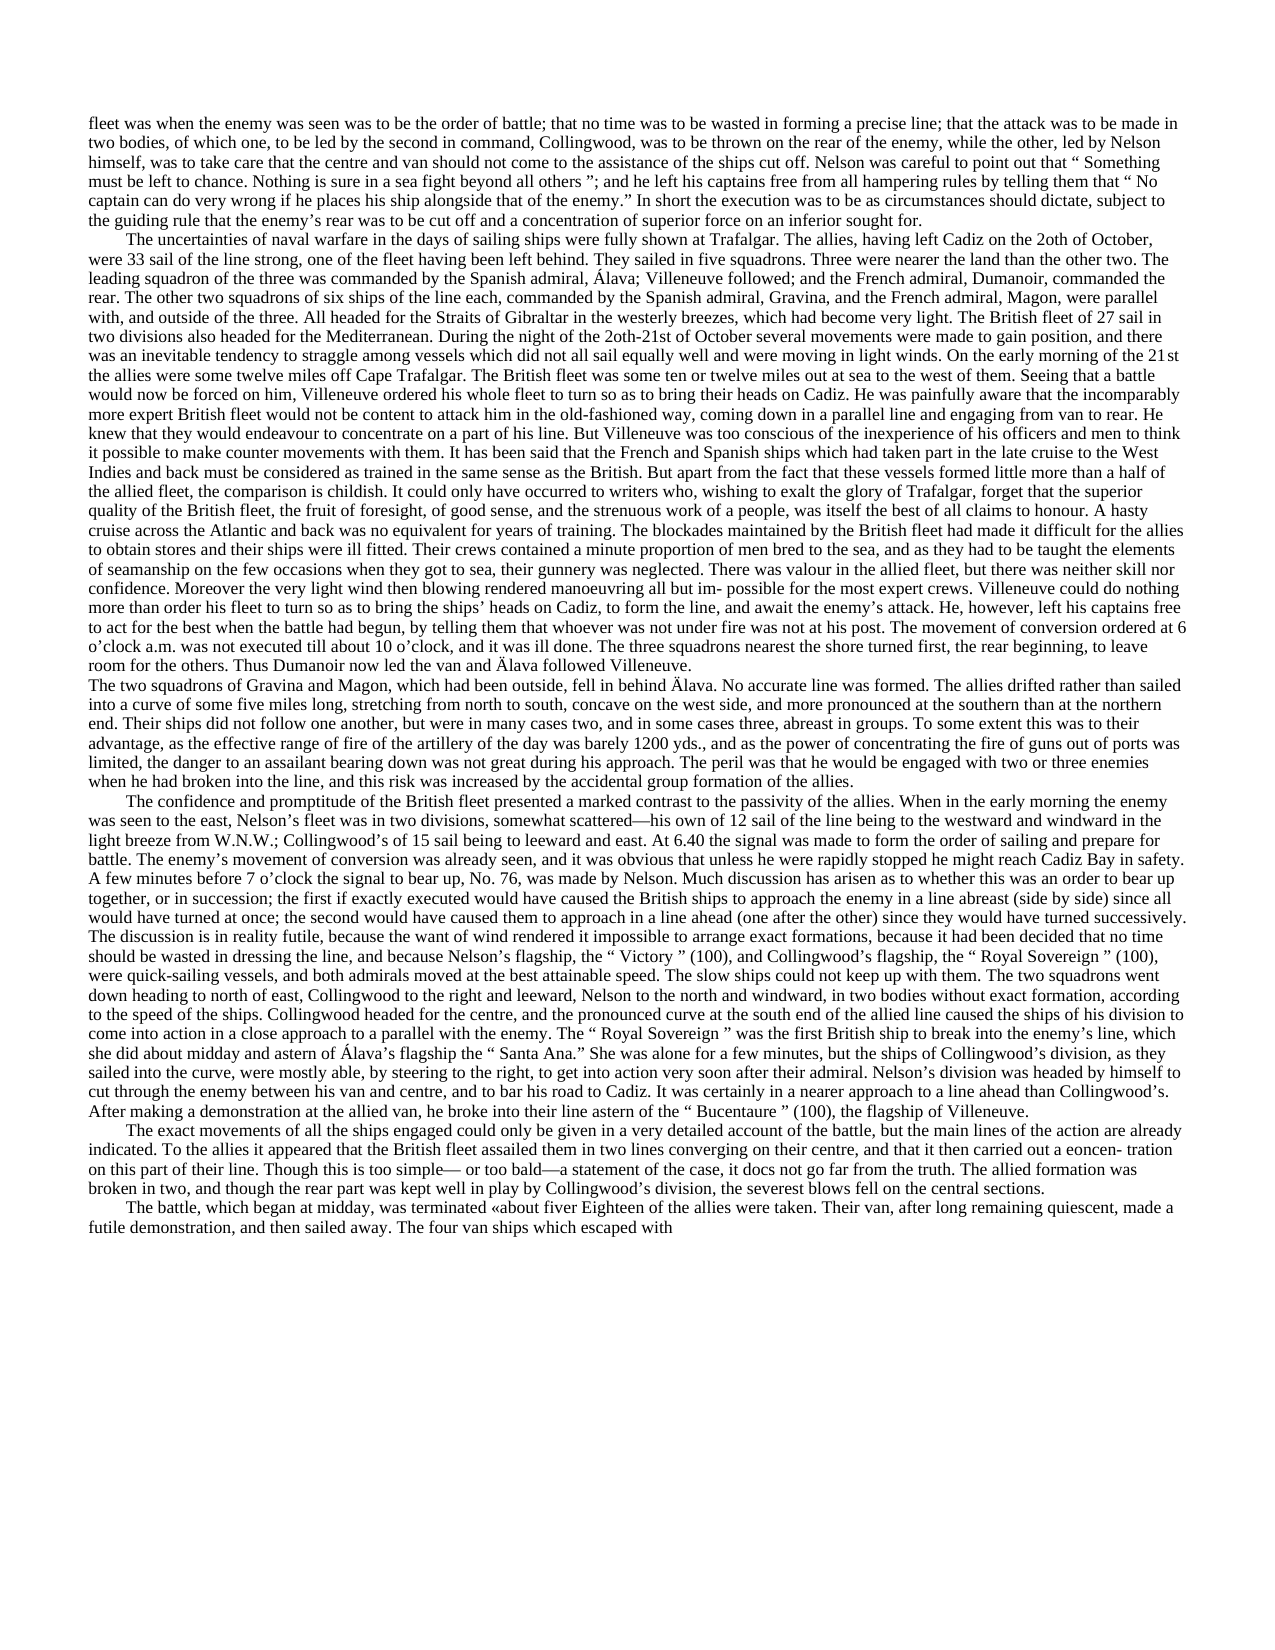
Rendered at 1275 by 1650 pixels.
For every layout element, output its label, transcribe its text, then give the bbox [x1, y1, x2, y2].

text The battle, which began at midday, was terminated «about fiver Eighteen of the allies were taken. Their van, after long remaining quiescent, made a futile demonstration, and then sailed away. The four van ships which escaped with [88, 1198, 1191, 1237]
text The two squadrons of Gravina and Magon, which had been outside, fell in behind Älava. No accurate line was formed. The allies drifted rather than sailed into a curve of some five miles long, stretching from north to south, concave on the west side, and more pronounced at the southern than at the northern end. Their ships did not follow one another, but were in many cases two, and in some cases three, abreast in groups. To some extent this was to their advantage, as the effective range of fire of the artillery of the day was barely 1200 yds., and as the power of concentrating the fire of guns out of ports was limited, the danger to an assailant bearing down was not great during his approach. The peril was that he would be engaged with two or three enemies when he had broken into the line, and this risk was increased by the accidental group formation of the allies. [88, 676, 1191, 792]
text The uncertainties of naval warfare in the days of sailing ships were fully shown at Trafalgar. The allies, having left Cadiz on the 2oth of October, were 33 sail of the line strong, one of the fleet having been left behind. They sailed in five squadrons. Three were nearer the land than the other two. The leading squadron of the three was commanded by the Spanish admiral, Álava; Villeneuve followed; and the French admiral, Dumanoir, commanded the rear. The other two squadrons of six ships of the line each, commanded by the Spanish admiral, Gravina, and the French admiral, Magon, were parallel with, and outside of the three. All headed for the Straits of Gibraltar in the westerly breezes, which had become very light. The British fleet of 27 sail in two divisions also headed for the Mediterranean. During the night of the 2oth-21st of October several movements were made to gain position, and there was an inevitable tendency to straggle among vessels which did not all sail equally well and were moving in light winds. On the early morning of the 21st the allies were some twelve miles off Cape Trafalgar. The British fleet was some ten or twelve miles out at sea to the west of them. Seeing that a battle would now be forced on him, Villeneuve ordered his whole fleet to turn so as to bring their heads on Cadiz. He was painfully aware that the incomparably more expert British fleet would not be content to attack him in the old-fashioned way, coming down in a parallel line and engaging from van to rear. He knew that they would endeavour to concentrate on a part of his line. But Villeneuve was too conscious of the inexperience of his officers and men to think it possible to make counter movements with them. It has been said that the French and Spanish ships which had taken part in the late cruise to the West Indies and back must be considered as trained in the same sense as the British. But apart from the fact that these vessels formed little more than a half of the allied fleet, the comparison is childish. It could only have occurred to writers who, wishing to exalt the glory of Trafalgar, forget that the superior quality of the British fleet, the fruit of foresight, of good sense, and the strenuous work of a people, was itself the best of all claims to honour. A hasty cruise across the Atlantic and back was no equivalent for years of training. The blockades maintained by the British fleet had made it difficult for the allies to obtain stores and their ships were ill fitted. Their crews contained a minute proportion of men bred to the sea, and as they had to be taught the elements of seamanship on the few occasions when they got to sea, their gunnery was neglected. There was valour in the allied fleet, but there was neither skill nor confidence. Moreover the very light wind then blowing rendered manoeuvring all but im- possible for the most expert crews. Villeneuve could do nothing more than order his fleet to turn so as to bring the ships’ heads on Cadiz, to form the line, and await the enemy’s attack. He, however, left his captains free to act for the best when the battle had begun, by telling them that whoever was not under fire was not at his post. The movement of conversion ordered at 6 o’clock a.m. was not executed till about 10 o’clock, and it was ill done. The three squadrons nearest the shore turned first, the rear beginning, to leave room for the others. Thus Dumanoir now led the van and Älava followed Villeneuve. [88, 230, 1191, 676]
text The exact movements of all the ships engaged could only be given in a very detailed account of the battle, but the main lines of the action are already indicated. To the allies it appeared that the British fleet assailed them in two lines converging on their centre, and that it then carried out a eoncen- tration on this part of their line. Though this is too simple— or too bald—a statement of the case, it docs not go far from the truth. The allied formation was broken in two, and though the rear part was kept well in play by Collingwood’s division, the severest blows fell on the central sections. [88, 1121, 1191, 1198]
text The confidence and promptitude of the British fleet presented a marked contrast to the passivity of the allies. When in the early morning the enemy was seen to the east, Nelson’s fleet was in two divisions, somewhat scattered—his own of 12 sail of the line being to the westward and windward in the light breeze from W.N.W.; Collingwood’s of 15 sail being to leeward and east. At 6.40 the signal was made to form the order of sailing and prepare for battle. The enemy’s movement of conversion was already seen, and it was obvious that unless he were rapidly stopped he might reach Cadiz Bay in safety. A few minutes before 7 o’clock the signal to bear up, No. 76, was made by Nelson. Much discussion has arisen as to whether this was an order to bear up together, or in succession; the first if exactly executed would have caused the British ships to approach the enemy in a line abreast (side by side) since all would have turned at once; the second would have caused them to approach in a line ahead (one after the other) since they would have turned successively. The discussion is in reality futile, because the want of wind rendered it impossible to arrange exact formations, because it had been decided that no time should be wasted in dressing the line, and because Nelson’s flagship, the “ Victory ” (100), and Collingwood’s flagship, the “ Royal Sovereign ” (100), were quick-sailing vessels, and both admirals moved at the best attainable speed. The slow ships could not keep up with them. The two squadrons went down heading to north of east, Collingwood to the right and leeward, Nelson to the north and windward, in two bodies without exact formation, according to the speed of the ships. Collingwood headed for the centre, and the pronounced curve at the south end of the allied line caused the ships of his division to come into action in a close approach to a parallel with the enemy. The “ Royal Sovereign ” was the first British ship to break into the enemy’s line, which she did about midday and astern of Álava’s flagship the “ Santa Ana.” She was alone for a few minutes, but the ships of Collingwood’s division, as they sailed into the curve, were mostly able, by steering to the right, to get into action very soon after their admiral. Nelson’s division was headed by himself to cut through the enemy between his van and centre, and to bar his road to Cadiz. It was certainly in a nearer approach to a line ahead than Collingwood’s. After making a demonstration at the allied van, he broke into their line astern of the “ Bucentaure ” (100), the flagship of Villeneuve. [88, 792, 1191, 1121]
text fleet was when the enemy was seen was to be the order of battle; that no time was to be wasted in forming a precise line; that the attack was to be made in two bodies, of which one, to be led by the second in command, Collingwood, was to be thrown on the rear of the enemy, while the other, led by Nelson himself, was to take care that the centre and van should not come to the assistance of the ships cut off. Nelson was careful to point out that “ Something must be left to chance. Nothing is sure in a sea fight beyond all others ”; and he left his captains free from all hampering rules by telling them that “ No captain can do very wrong if he places his ship alongside that of the enemy.” In short the execution was to be as circumstances should dictate, subject to the guiding rule that the enemy’s rear was to be cut off and a concentration of superior force on an inferior sought for. [88, 114, 1191, 230]
